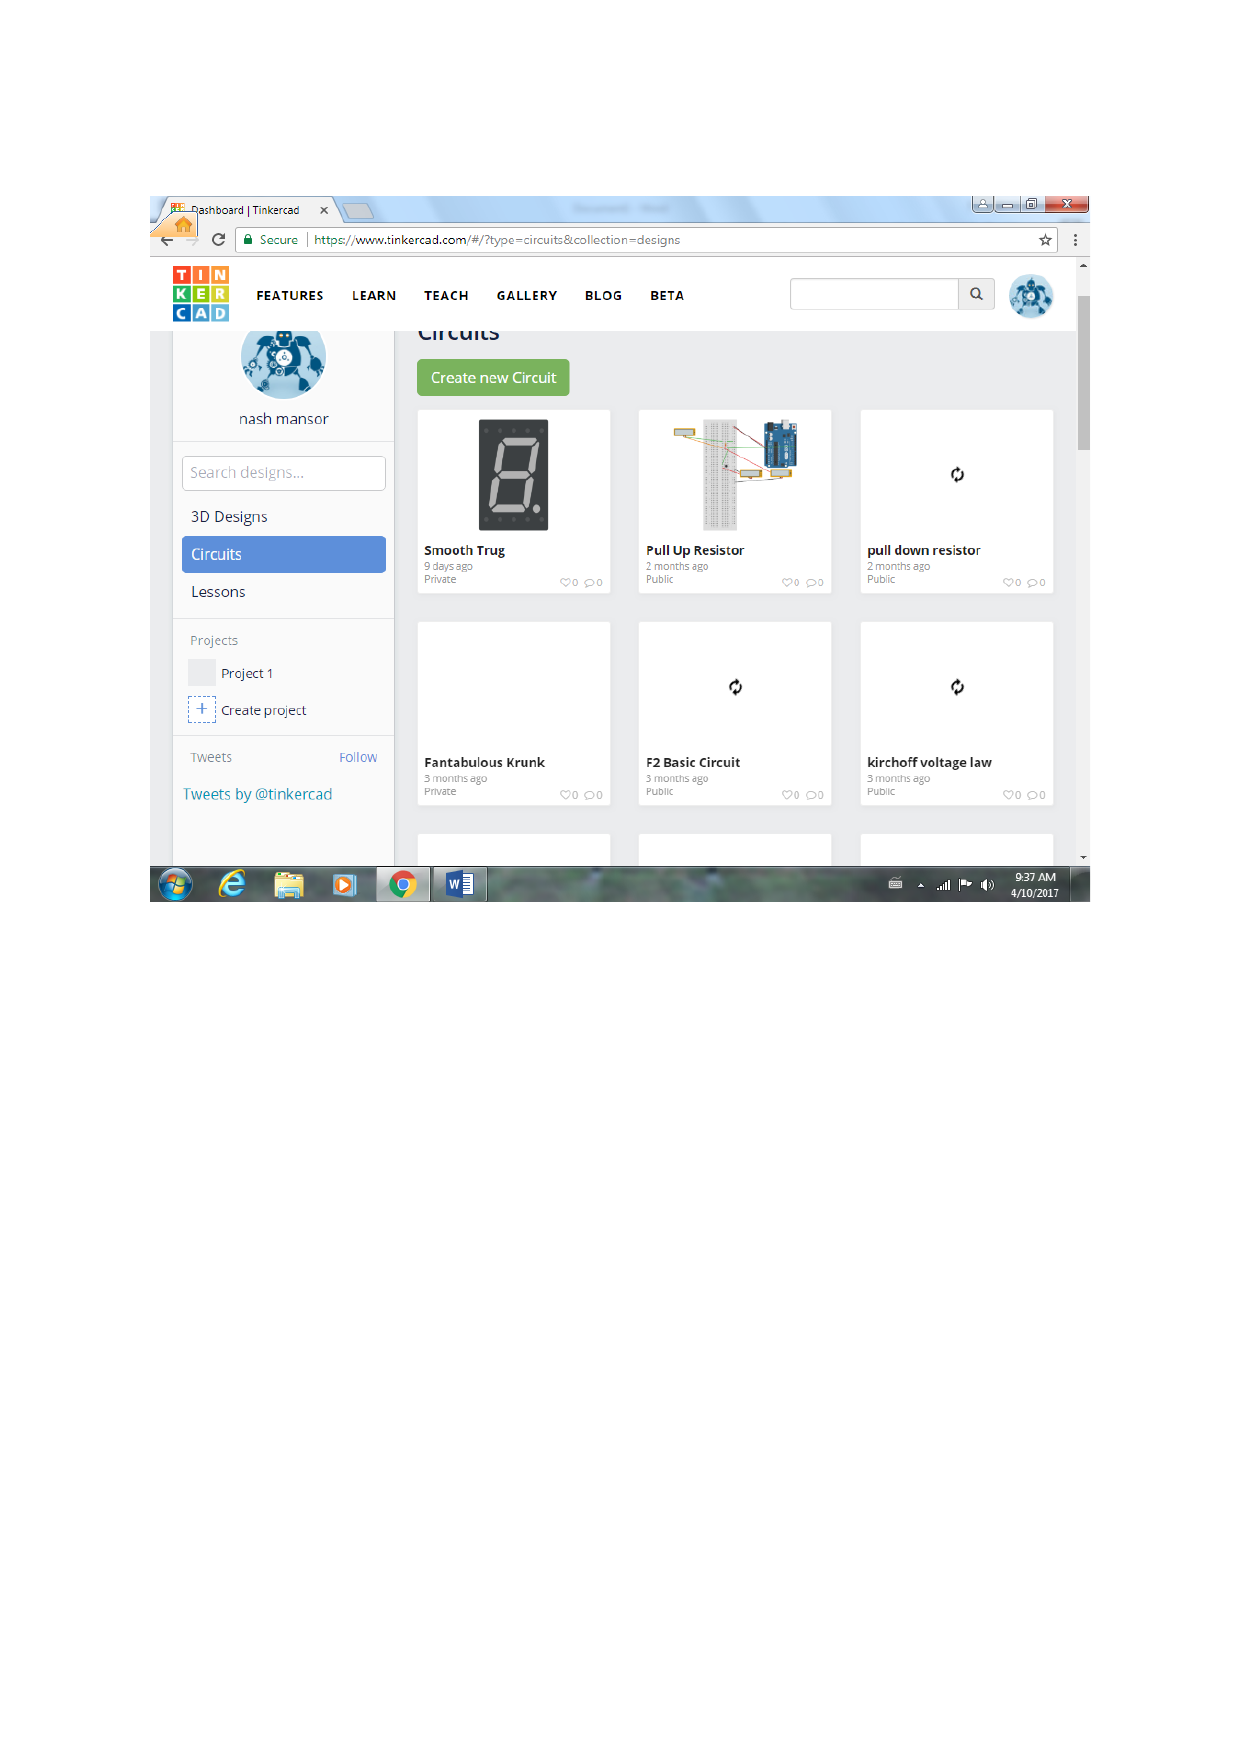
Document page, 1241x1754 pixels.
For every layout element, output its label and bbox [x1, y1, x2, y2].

picture [150, 196, 1091, 902]
